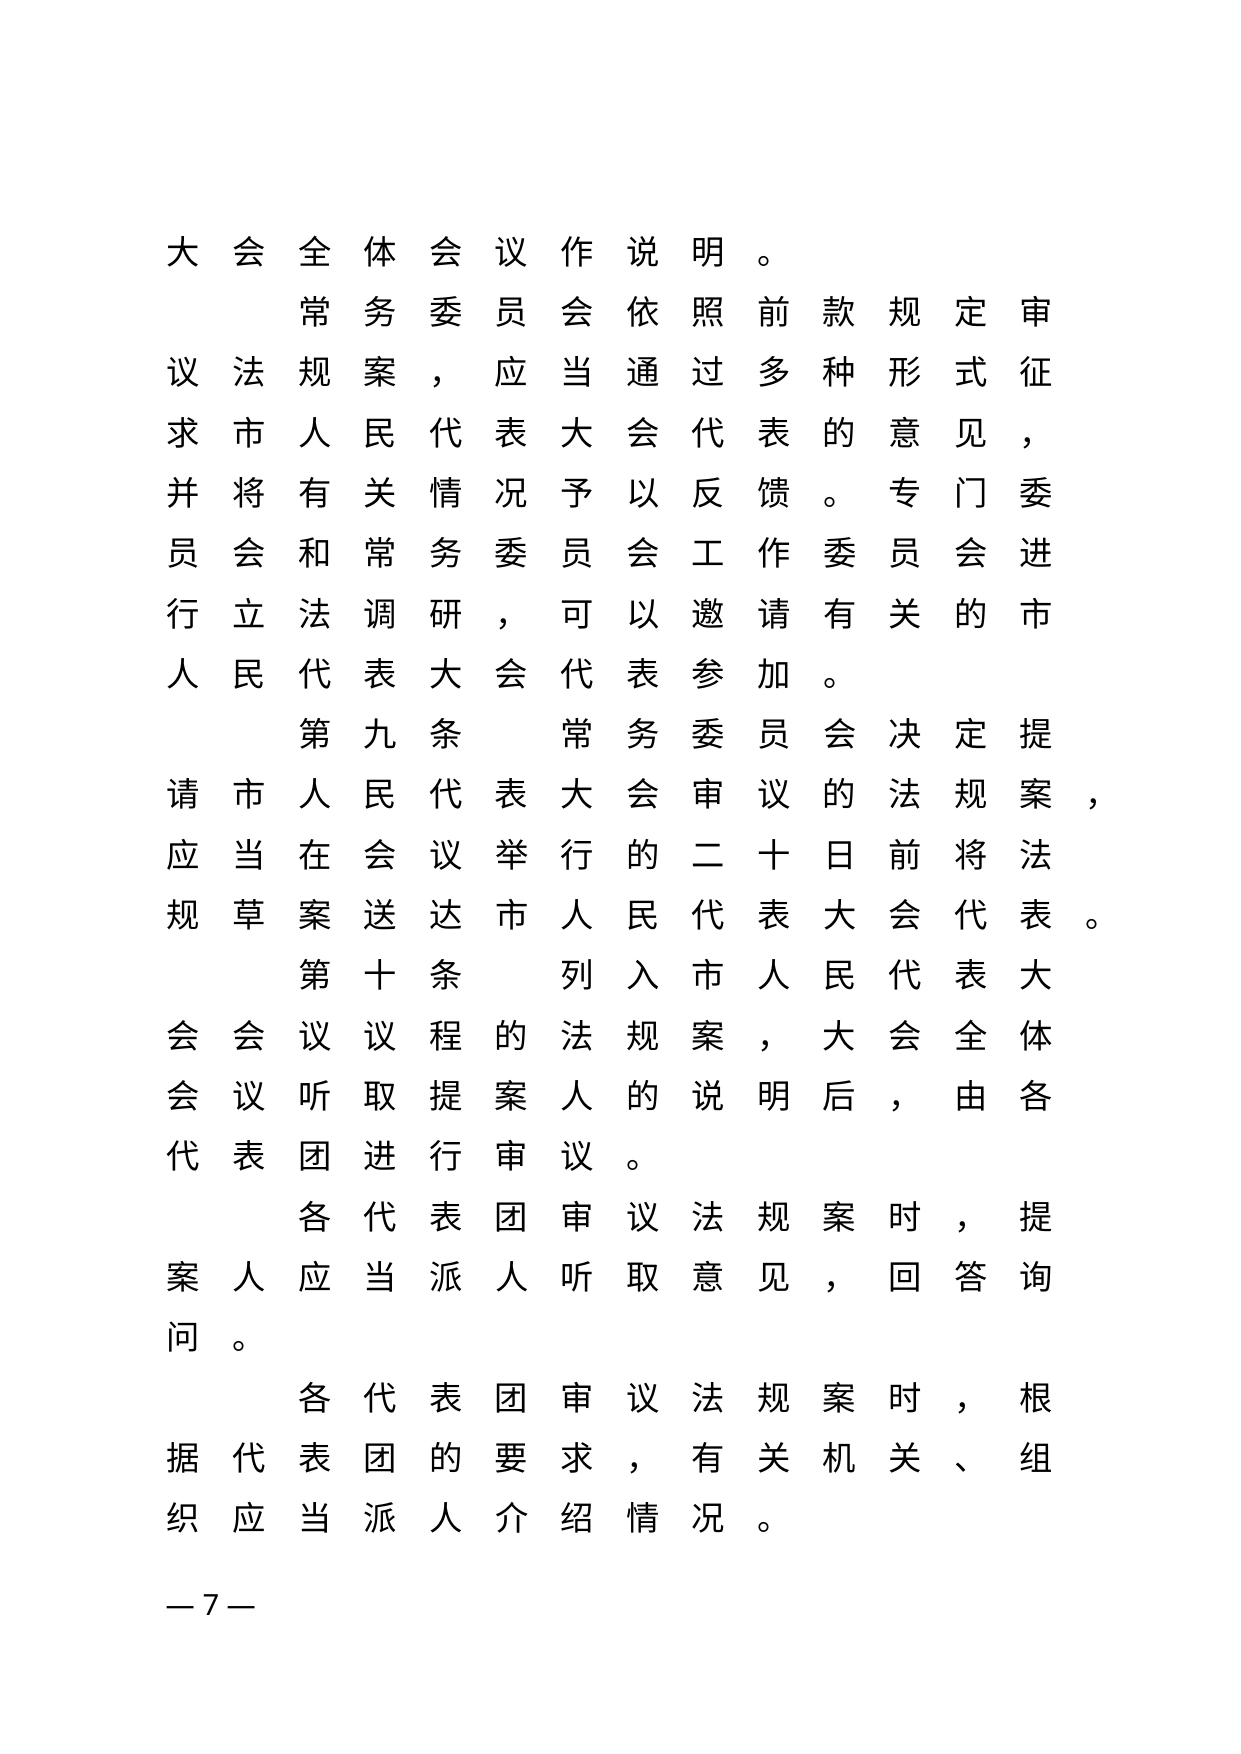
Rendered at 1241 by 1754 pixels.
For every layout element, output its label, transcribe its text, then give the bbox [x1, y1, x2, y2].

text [167, 219, 1085, 280]
text 各代表团审议法规案时，提案人应当派人听取意见，回答询问。 [167, 1184, 1085, 1365]
text 各代表团审议法规案时，根据代表团的要求，有关机关、组织应当派人介绍情况。 [167, 1365, 1085, 1546]
text 第九条 常务委员会决定提请市人民代表大会审议的法规案，应当在会议举行的二十日前将法规草案送达市人民代表大会代表。 [167, 702, 1085, 943]
text 常务委员会依照前款规定审议法规案，应当通过多种形式征求市人民代表大会代表的意见，并将有关情况予以反馈。专门委员会和常务委员会工作委员会进行立法调研，可以邀请有关的市人民代表大会代表参加。 [167, 280, 1085, 702]
text 第十条 列入市人民代表大会会议议程的法规案，大会全体会议听取提案人的说明后，由各代表团进行审议。 [167, 943, 1085, 1184]
